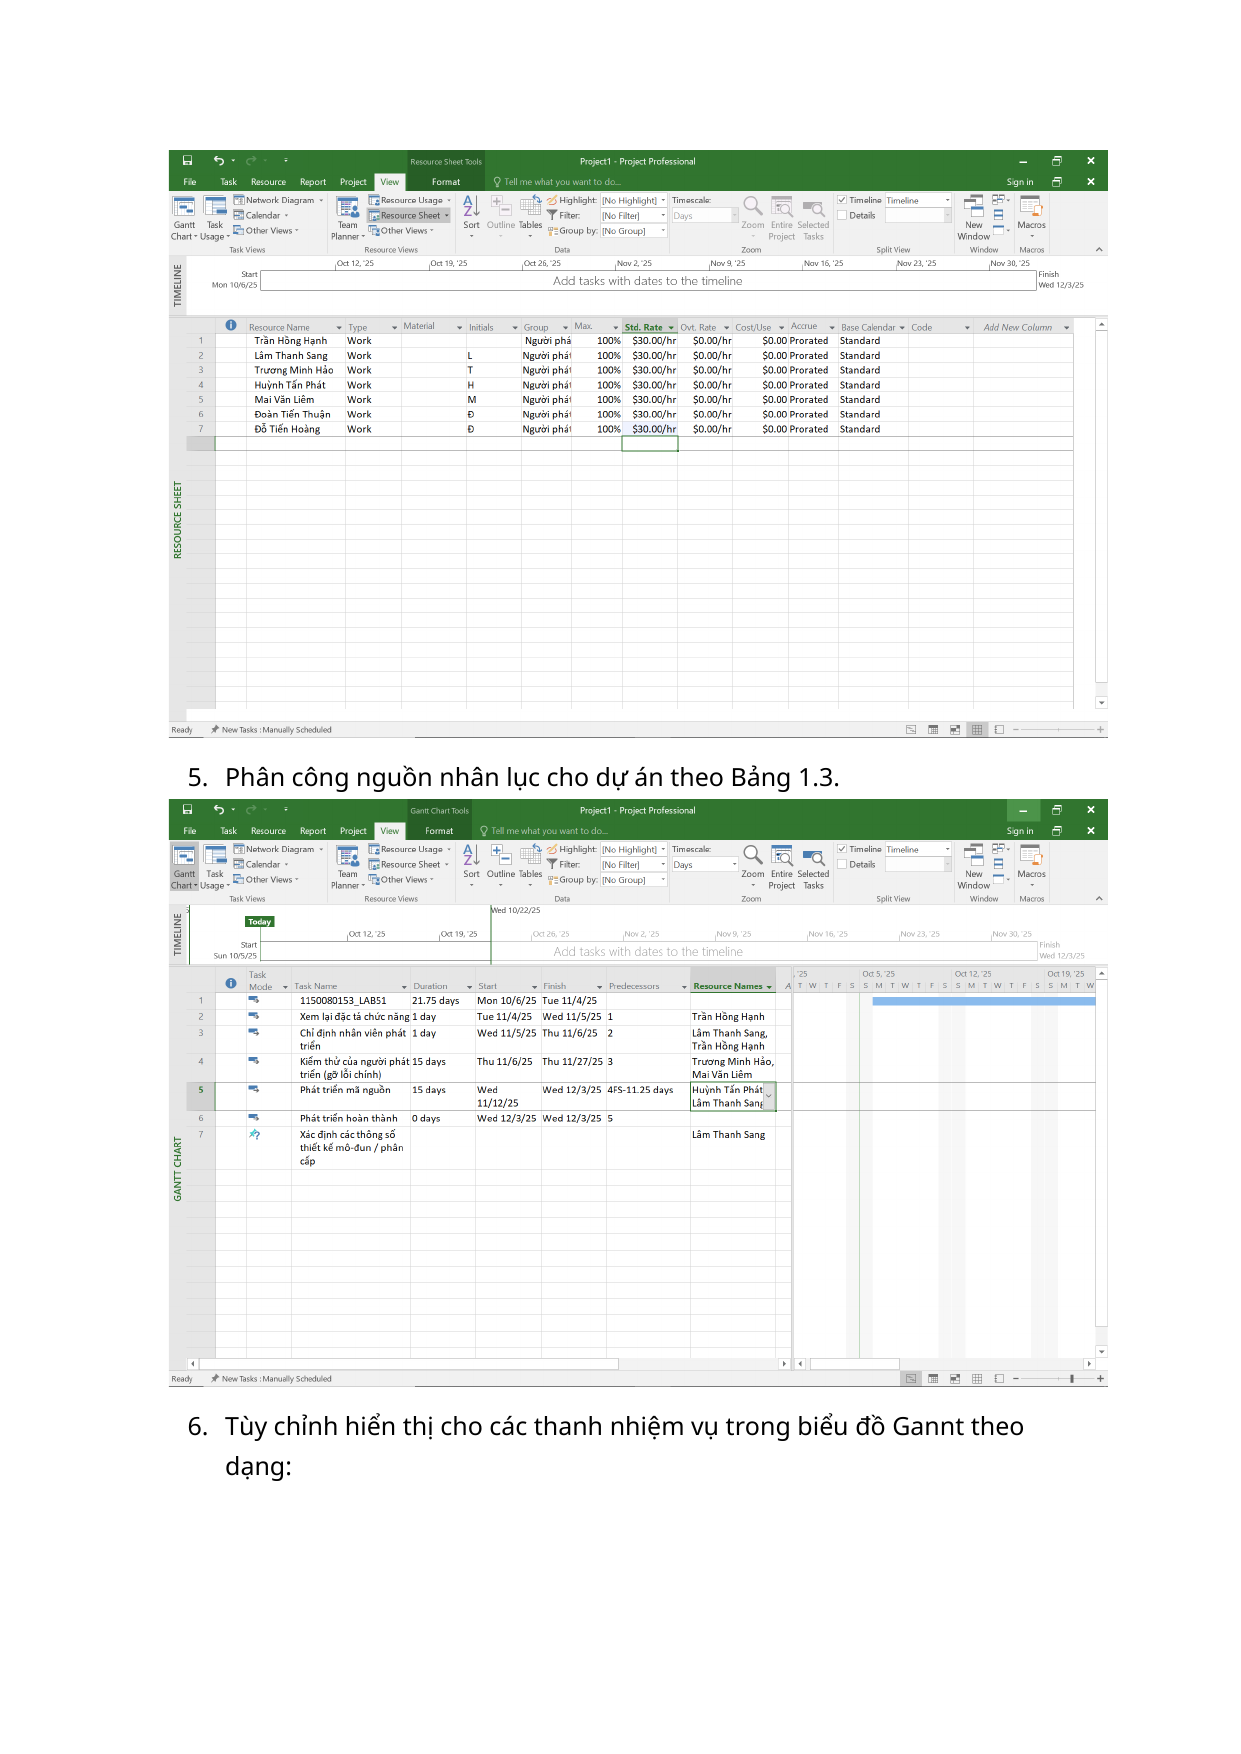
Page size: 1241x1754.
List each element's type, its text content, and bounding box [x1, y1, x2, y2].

list Tùy chỉnh hiển thị cho các thanh nhiệm vụ trong biểu đồ Gannt theo dạng: [187, 1409, 1090, 1482]
list Phân công nguồn nhân lục cho dự án theo Bảng 1.3. [187, 759, 1090, 794]
